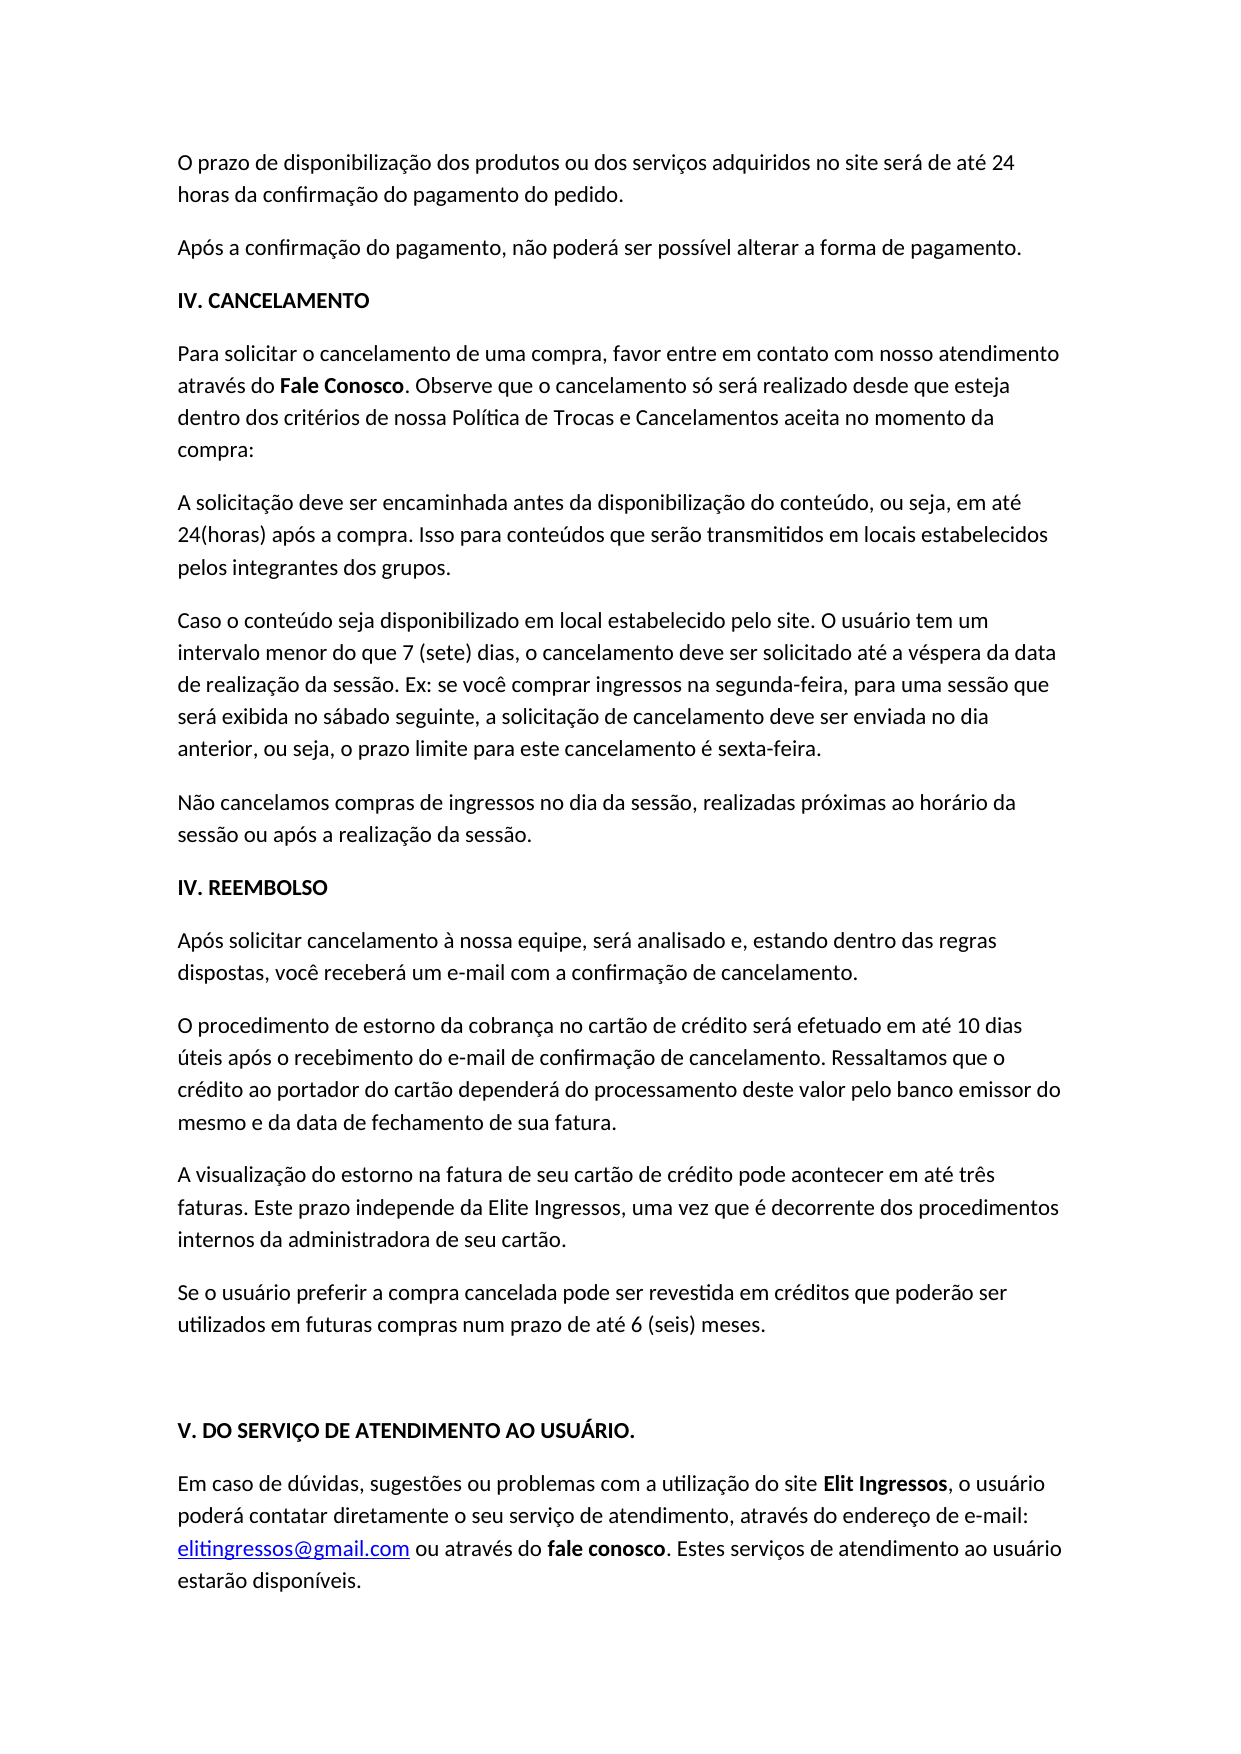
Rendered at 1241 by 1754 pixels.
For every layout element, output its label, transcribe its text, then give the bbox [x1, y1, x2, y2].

text IV. CANCELAMENTO [177, 286, 1063, 314]
text O procedimento de estorno da cobrança no cartão de crédito será efetuado em até 10 dias úteis após o recebimento do e-mail de confirmação de cancelamento. Ressaltamos que o crédito ao portador do cartão dependerá do processamento deste valor pelo banco emissor do mesmo e da data de fechamento de sua fatura. [177, 1011, 1063, 1136]
text Em caso de dúvidas, sugestões ou problemas com a utilização do site Elit Ingressos, o usuário poderá contatar diretamente o seu serviço de atendimento, através do endereço de e-mail: elitingressos@gmail.com ou através do fale conosco. Estes serviços de atendimento ao usuário estarão disponíveis. [177, 1469, 1063, 1594]
text Se o usuário preferir a compra cancelada pode ser revestida em créditos que poderão ser utilizados em futuras compras num prazo de até 6 (seis) meses. [177, 1278, 1063, 1338]
text Após a confirmação do pagamento, não poderá ser possível alterar a forma de pagamento. [177, 233, 1063, 261]
text Não cancelamos compras de ingressos no dia da sessão, realizadas próximas ao horário da sessão ou após a realização da sessão. [177, 788, 1063, 848]
text Após solicitar cancelamento à nossa equipe, será analisado e, estando dentro das regras dispostas, você receberá um e-mail com a confirmação de cancelamento. [177, 926, 1063, 986]
text Caso o conteúdo seja disponibilizado em local estabelecido pelo site. O usuário tem um intervalo menor do que 7 (sete) dias, o cancelamento deve ser solicitado até a véspera da data de realização da sessão. Ex: se você comprar ingressos na segunda-feira, para uma sessão que será exibida no sábado seguinte, a solicitação de cancelamento deve ser enviada no dia anterior, ou seja, o prazo limite para este cancelamento é sexta-feira. [177, 606, 1063, 763]
text O prazo de disponibilização dos produtos ou dos serviços adquiridos no site será de até 24 horas da confirmação do pagamento do pedido. [177, 148, 1063, 208]
text IV. REEMBOLSO [177, 873, 1063, 901]
text A visualização do estorno na fatura de seu cartão de crédito pode acontecer em até três faturas. Este prazo independe da Elite Ingressos, uma vez que é decorrente dos procedimentos internos da administradora de seu cartão. [177, 1161, 1063, 1253]
text Para solicitar o cancelamento de uma compra, favor entre em contato com nosso atendimento através do Fale Conosco. Observe que o cancelamento só será realizado desde que esteja dentro dos critérios de nossa Política de Trocas e Cancelamentos aceita no momento da compra: [177, 339, 1063, 463]
text V. DO SERVIÇO DE ATENDIMENTO AO USUÁRIO. [177, 1416, 1063, 1444]
text A solicitação deve ser encaminhada antes da disponibilização do conteúdo, ou seja, em até 24(horas) após a compra. Isso para conteúdos que serão transmitidos em locais estabelecidos pelos integrantes dos grupos. [177, 488, 1063, 581]
